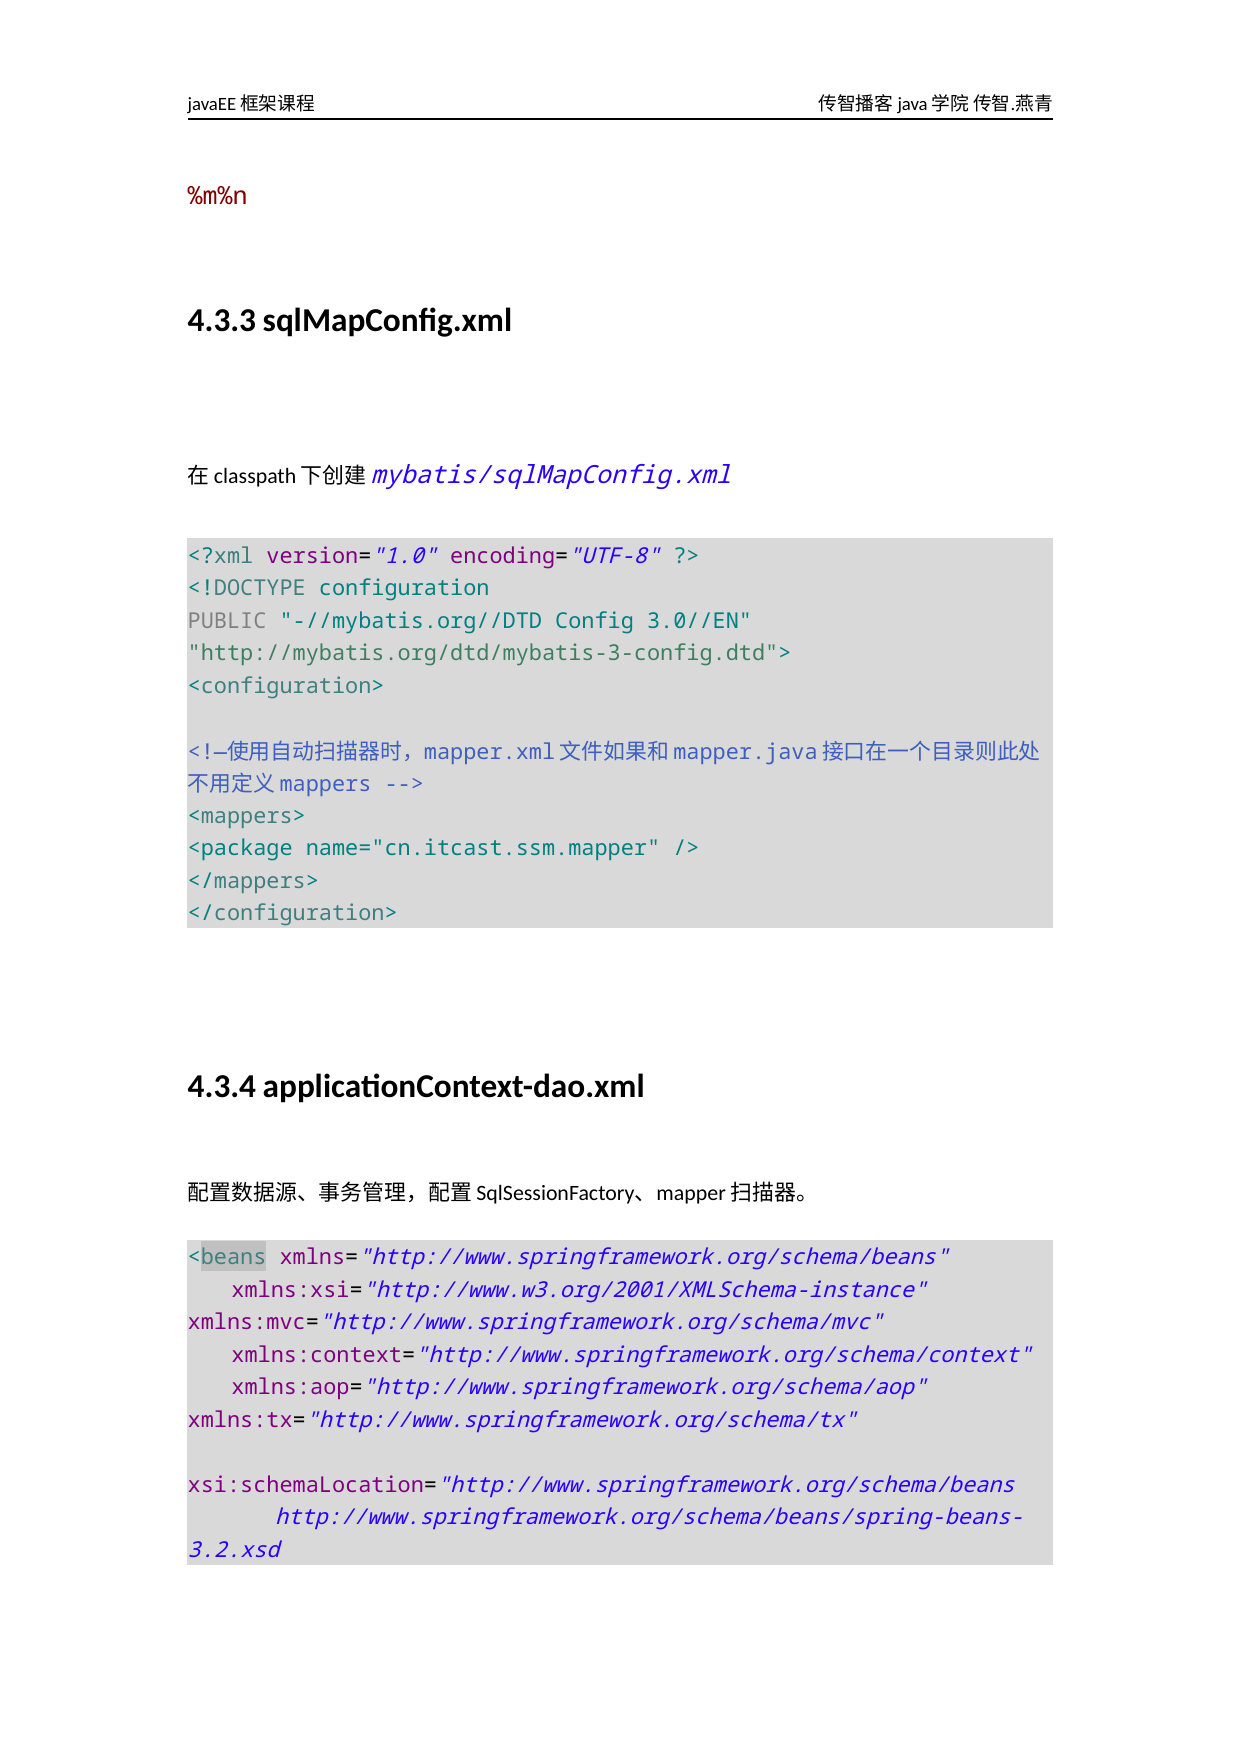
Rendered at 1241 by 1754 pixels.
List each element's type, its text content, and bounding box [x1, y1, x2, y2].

text <package name="cn.itcast.ssm.mapper" /> [187, 831, 1053, 863]
text "http://mybatis.org/dtd/mybatis-3-config.dtd"> [187, 636, 1053, 668]
text <beans xmlns="http://www.springframework.org/schema/beans" [187, 1240, 1053, 1272]
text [187, 162, 1053, 227]
text </mappers> [187, 863, 1053, 896]
text xmlns:context="http://www.springframework.org/schema/context" [187, 1337, 1053, 1370]
text 在classpath下创建mybatis/sqlMapConfig.xml [187, 441, 1053, 506]
text xsi:schemaLocation="http://www.springframework.org/schema/beans [187, 1435, 1053, 1500]
text 配置数据源、事务管理，配置SqlSessionFactory、mapper扫描器。 [187, 1175, 1053, 1207]
text <!DOCTYPE configuration [187, 571, 1053, 603]
text <?xml version="1.0" encoding="UTF-8" ?> [187, 538, 1053, 571]
text </configuration> [187, 896, 1053, 928]
text http://www.springframework.org/schema/beans/spring-beans-3.2.xsd [187, 1500, 1053, 1565]
text <configuration> [187, 668, 1053, 701]
text <mappers> [187, 798, 1053, 831]
text <!—使用自动扫描器时，mapper.xml文件如果和mapper.java接口在一个目录则此处不用定义mappers --> [187, 733, 1053, 798]
text PUBLIC "-//mybatis.org//DTD Config 3.0//EN" [187, 603, 1053, 636]
text xmlns:xsi="http://www.w3.org/2001/XMLSchema-instance" xmlns:mvc="http://www.springframework.org/schema/mvc" [187, 1272, 1053, 1337]
text xmlns:aop="http://www.springframework.org/schema/aop" xmlns:tx="http://www.springframework.org/schema/tx" [187, 1370, 1053, 1435]
subtitle sqlMapConfig.xml [187, 287, 1053, 352]
subtitle applicationContext-dao.xml [187, 1053, 1053, 1118]
